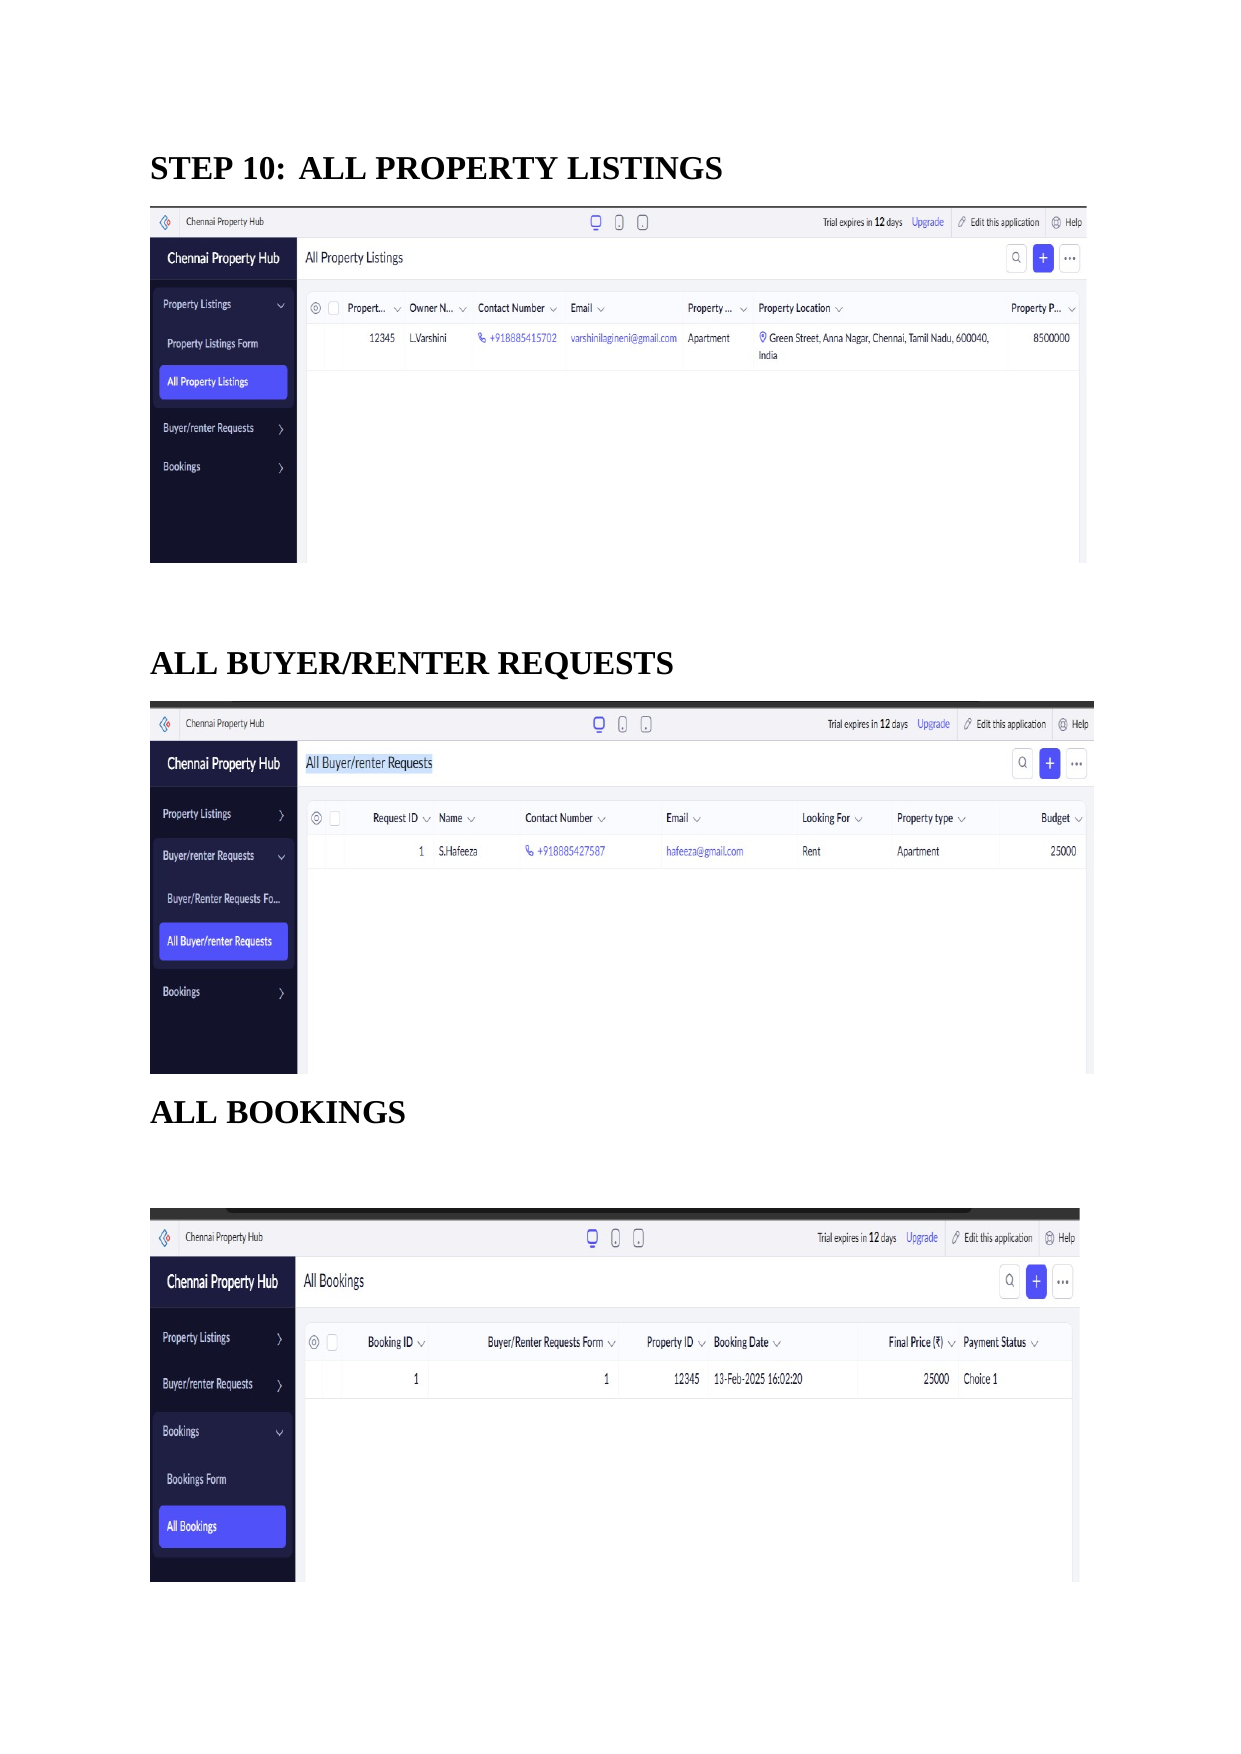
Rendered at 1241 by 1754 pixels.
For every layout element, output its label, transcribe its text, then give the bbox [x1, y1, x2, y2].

text ALL BOOKINGS [150, 1093, 1093, 1131]
text ALL BUYER/RENTER REQUESTS [150, 643, 1093, 682]
picture [150, 206, 1087, 563]
picture [150, 701, 1094, 1074]
picture [150, 1208, 1080, 1582]
text STEP 10: ALL PROPERTY LISTINGS [150, 148, 1093, 186]
